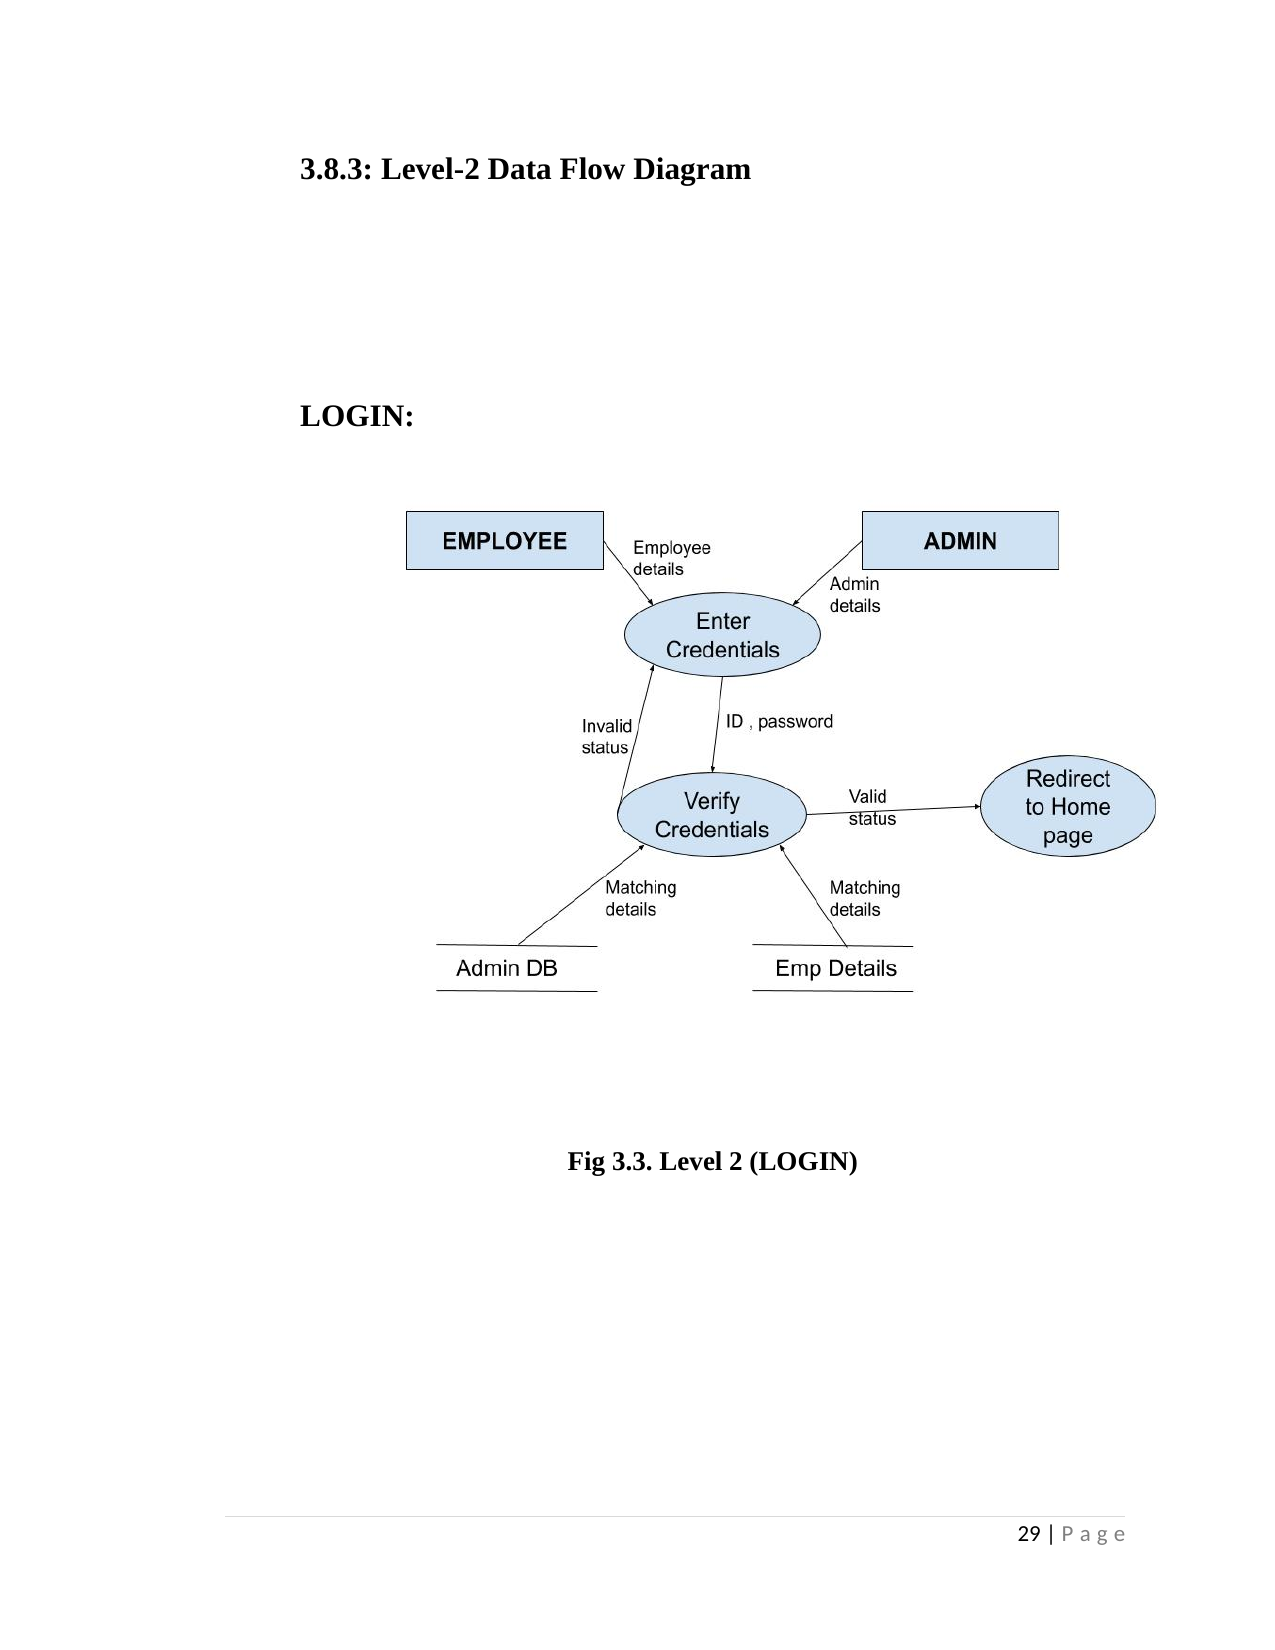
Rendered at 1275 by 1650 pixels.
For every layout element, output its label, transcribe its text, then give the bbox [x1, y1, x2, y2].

picture [300, 437, 1204, 1141]
list LOGIN: [300, 397, 1125, 437]
list 3.8.3: Level-2 Data Flow Diagram [300, 150, 1125, 186]
list Fig 3.3. Level 2 (LOGIN) [300, 1145, 1125, 1176]
